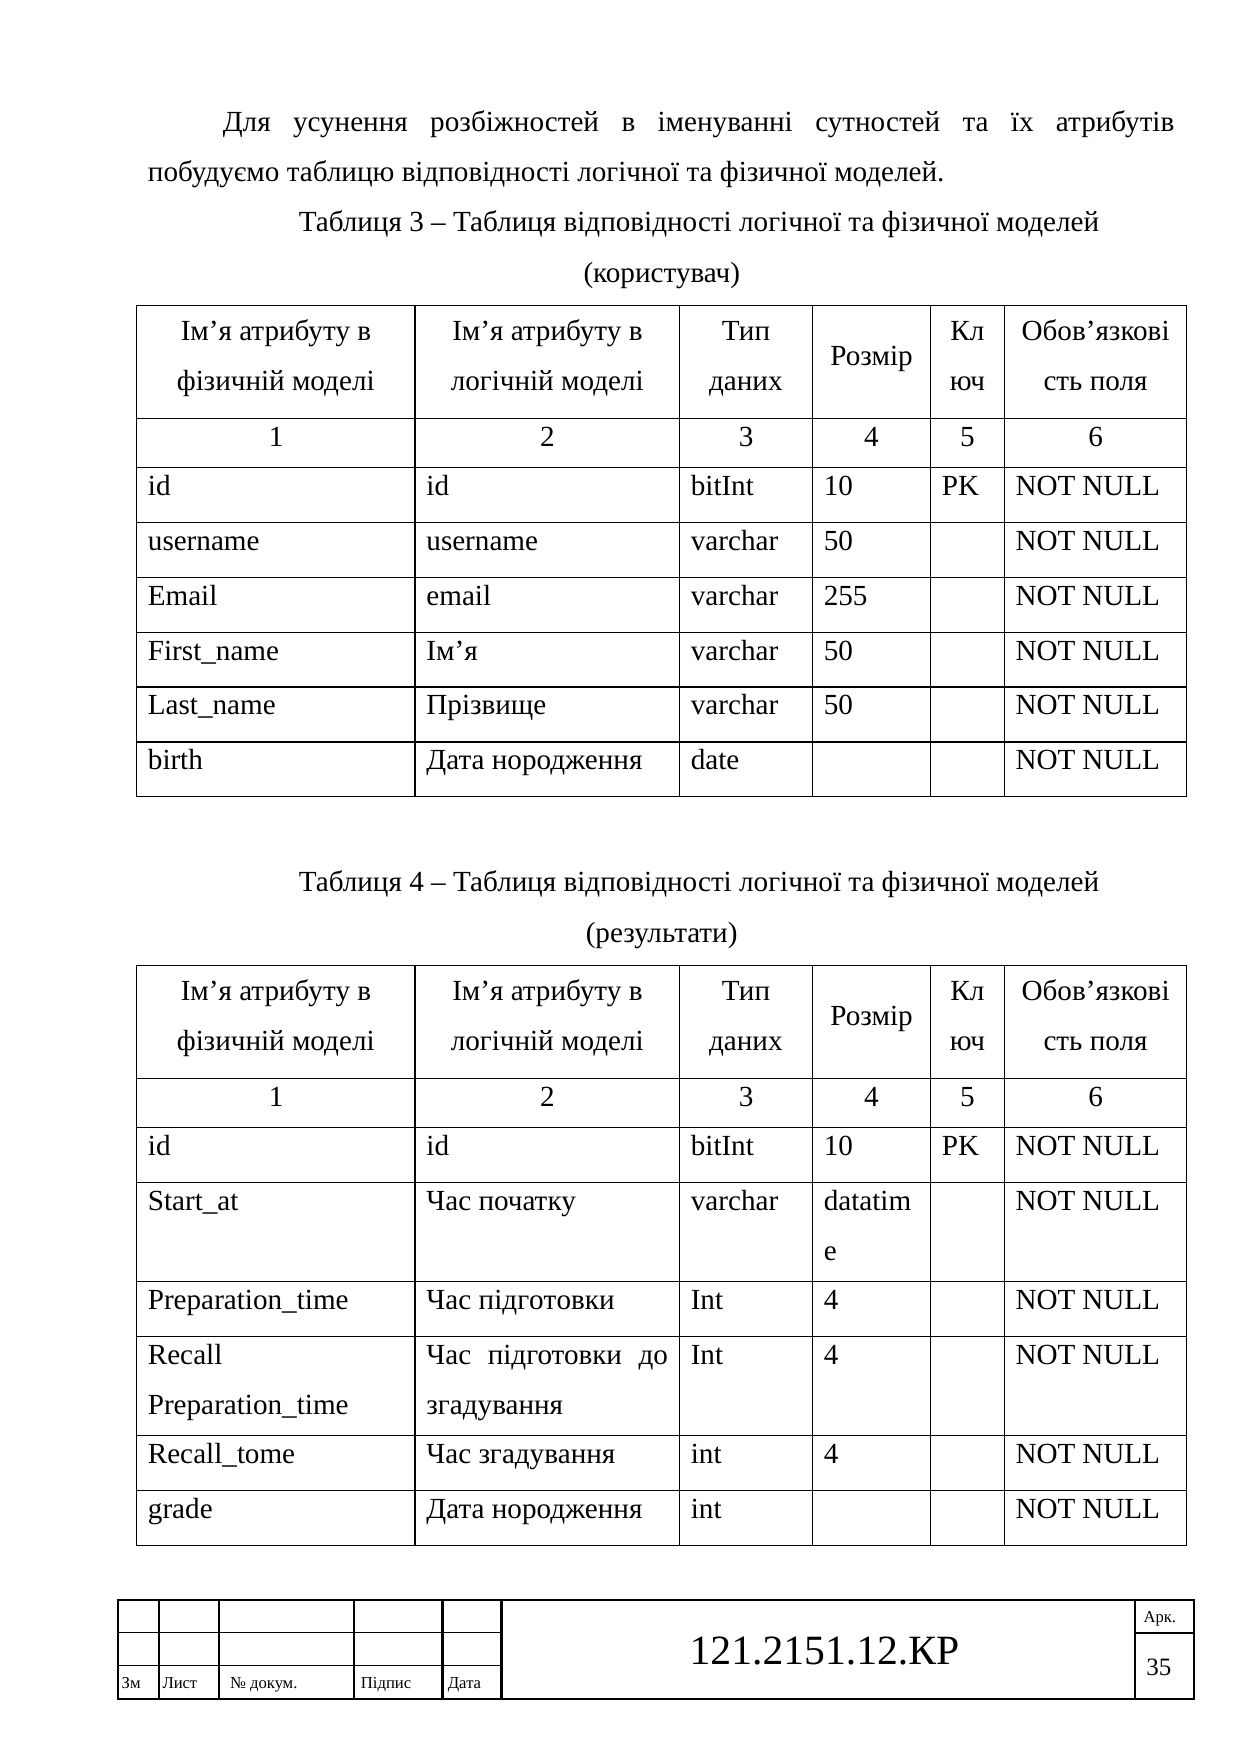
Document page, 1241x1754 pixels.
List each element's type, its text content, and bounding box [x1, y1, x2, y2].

table_cell Preparation_time [137, 1282, 414, 1336]
table_cell 50 [813, 688, 930, 741]
table_cell 50 [813, 633, 930, 686]
table_cell NOT NULL [1005, 1282, 1186, 1336]
table_cell date [680, 743, 812, 796]
table_cell id [416, 468, 679, 522]
table_cell NOT NULL [1005, 688, 1186, 741]
table_cell 10 [813, 1128, 930, 1182]
table_cell Дата нородження [416, 743, 679, 796]
table_cell [931, 578, 1004, 632]
table_cell 4 [813, 1282, 930, 1336]
table_header Ім’я атрибуту в логічній моделі [416, 966, 679, 1078]
table_cell Прізвище [416, 688, 679, 741]
table_header Обов’язковість поля [1005, 306, 1186, 418]
table_cell 6 [1005, 419, 1186, 467]
table_cell NOT NULL [1005, 578, 1186, 632]
table_cell 10 [813, 468, 930, 522]
table_cell NOT NULL [1005, 1337, 1186, 1435]
table_cell PK [931, 468, 1004, 522]
table_cell int [680, 1436, 812, 1490]
table_header Розмір [813, 306, 930, 418]
table_cell Дата нородження [416, 1491, 679, 1545]
table_cell 5 [931, 419, 1004, 467]
table_header Розмір [813, 966, 930, 1078]
table_cell NOT NULL [1005, 633, 1186, 686]
table_cell datatime [813, 1183, 930, 1281]
table_cell NOT NULL [1005, 1436, 1186, 1490]
table_cell varchar [680, 688, 812, 741]
table_cell 6 [1005, 1079, 1186, 1127]
table_cell 1 [137, 419, 414, 467]
table_cell Start_at [137, 1183, 414, 1281]
table_cell NOT NULL [1005, 1491, 1186, 1545]
table_cell PK [931, 1128, 1004, 1182]
text Для усунення розбіжностей в іменуванні сутностей та їх атрибутів побудуємо таблицю відповідності логічної та фізичної моделей. [148, 104, 1175, 188]
table_cell 2 [416, 1079, 679, 1127]
table_header Ключ [931, 306, 1004, 418]
table_cell Email [137, 578, 414, 632]
table_header Обов’язковість поля [1005, 966, 1186, 1078]
table_cell Last_name [137, 688, 414, 741]
table_cell username [137, 523, 414, 577]
table_cell Час підготовки [416, 1282, 679, 1336]
table_cell 50 [813, 523, 930, 577]
table_cell [931, 1436, 1004, 1490]
table_cell NOT NULL [1005, 468, 1186, 522]
table_cell NOT NULL [1005, 743, 1186, 796]
table_cell 4 [813, 419, 930, 467]
table_cell int [680, 1491, 812, 1545]
table_cell 4 [813, 1079, 930, 1127]
table_cell username [416, 523, 679, 577]
table_cell [931, 688, 1004, 741]
table_cell 3 [680, 1079, 812, 1127]
table_cell [931, 1491, 1004, 1545]
table_cell id [137, 1128, 414, 1182]
table_cell [931, 1337, 1004, 1435]
table_header Тип даних [680, 966, 812, 1078]
table_cell birth [137, 743, 414, 796]
table_cell First_name [137, 633, 414, 686]
table_cell [931, 1282, 1004, 1336]
text Таблиця 4 – Таблиця відповідності логічної та фізичної моделей (результати) [148, 864, 1175, 948]
table_header Тип даних [680, 306, 812, 418]
table_cell id [416, 1128, 679, 1182]
table_cell varchar [680, 633, 812, 686]
table_cell email [416, 578, 679, 632]
table_cell Recall_tome [137, 1436, 414, 1490]
table_cell [931, 743, 1004, 796]
table_cell bitInt [680, 468, 812, 522]
table_cell varchar [680, 578, 812, 632]
table_cell [931, 523, 1004, 577]
table_header Ім’я атрибуту в фізичній моделі [137, 306, 414, 418]
table_header Ім’я атрибуту в фізичній моделі [137, 966, 414, 1078]
table_cell Час згадування [416, 1436, 679, 1490]
table_cell [813, 743, 930, 796]
table_cell [931, 1183, 1004, 1281]
table_header Ім’я атрибуту в логічній моделі [416, 306, 679, 418]
table_cell 1 [137, 1079, 414, 1127]
table_cell bitInt [680, 1128, 812, 1182]
table_cell Recall Preparation_time [137, 1337, 414, 1435]
table_cell NOT NULL [1005, 1183, 1186, 1281]
table_cell NOT NULL [1005, 1128, 1186, 1182]
table_cell varchar [680, 1183, 812, 1281]
text Таблиця 3 – Таблиця відповідності логічної та фізичної моделей (користувач) [148, 204, 1175, 288]
table_cell 2 [416, 419, 679, 467]
table_cell Час початку [416, 1183, 679, 1281]
table_cell Час підготовки до згадування [416, 1337, 679, 1435]
table_cell [931, 633, 1004, 686]
table_cell Ім’я [416, 633, 679, 686]
table_header Ключ [931, 966, 1004, 1078]
table_cell Int [680, 1337, 812, 1435]
table_cell id [137, 468, 414, 522]
table_cell [813, 1491, 930, 1545]
table_cell NOT NULL [1005, 523, 1186, 577]
table_cell 5 [931, 1079, 1004, 1127]
table_cell Int [680, 1282, 812, 1336]
table_cell varchar [680, 523, 812, 577]
table_cell grade [137, 1491, 414, 1545]
table_cell 3 [680, 419, 812, 467]
table_cell 255 [813, 578, 930, 632]
table_cell 4 [813, 1436, 930, 1490]
table_cell 4 [813, 1337, 930, 1435]
